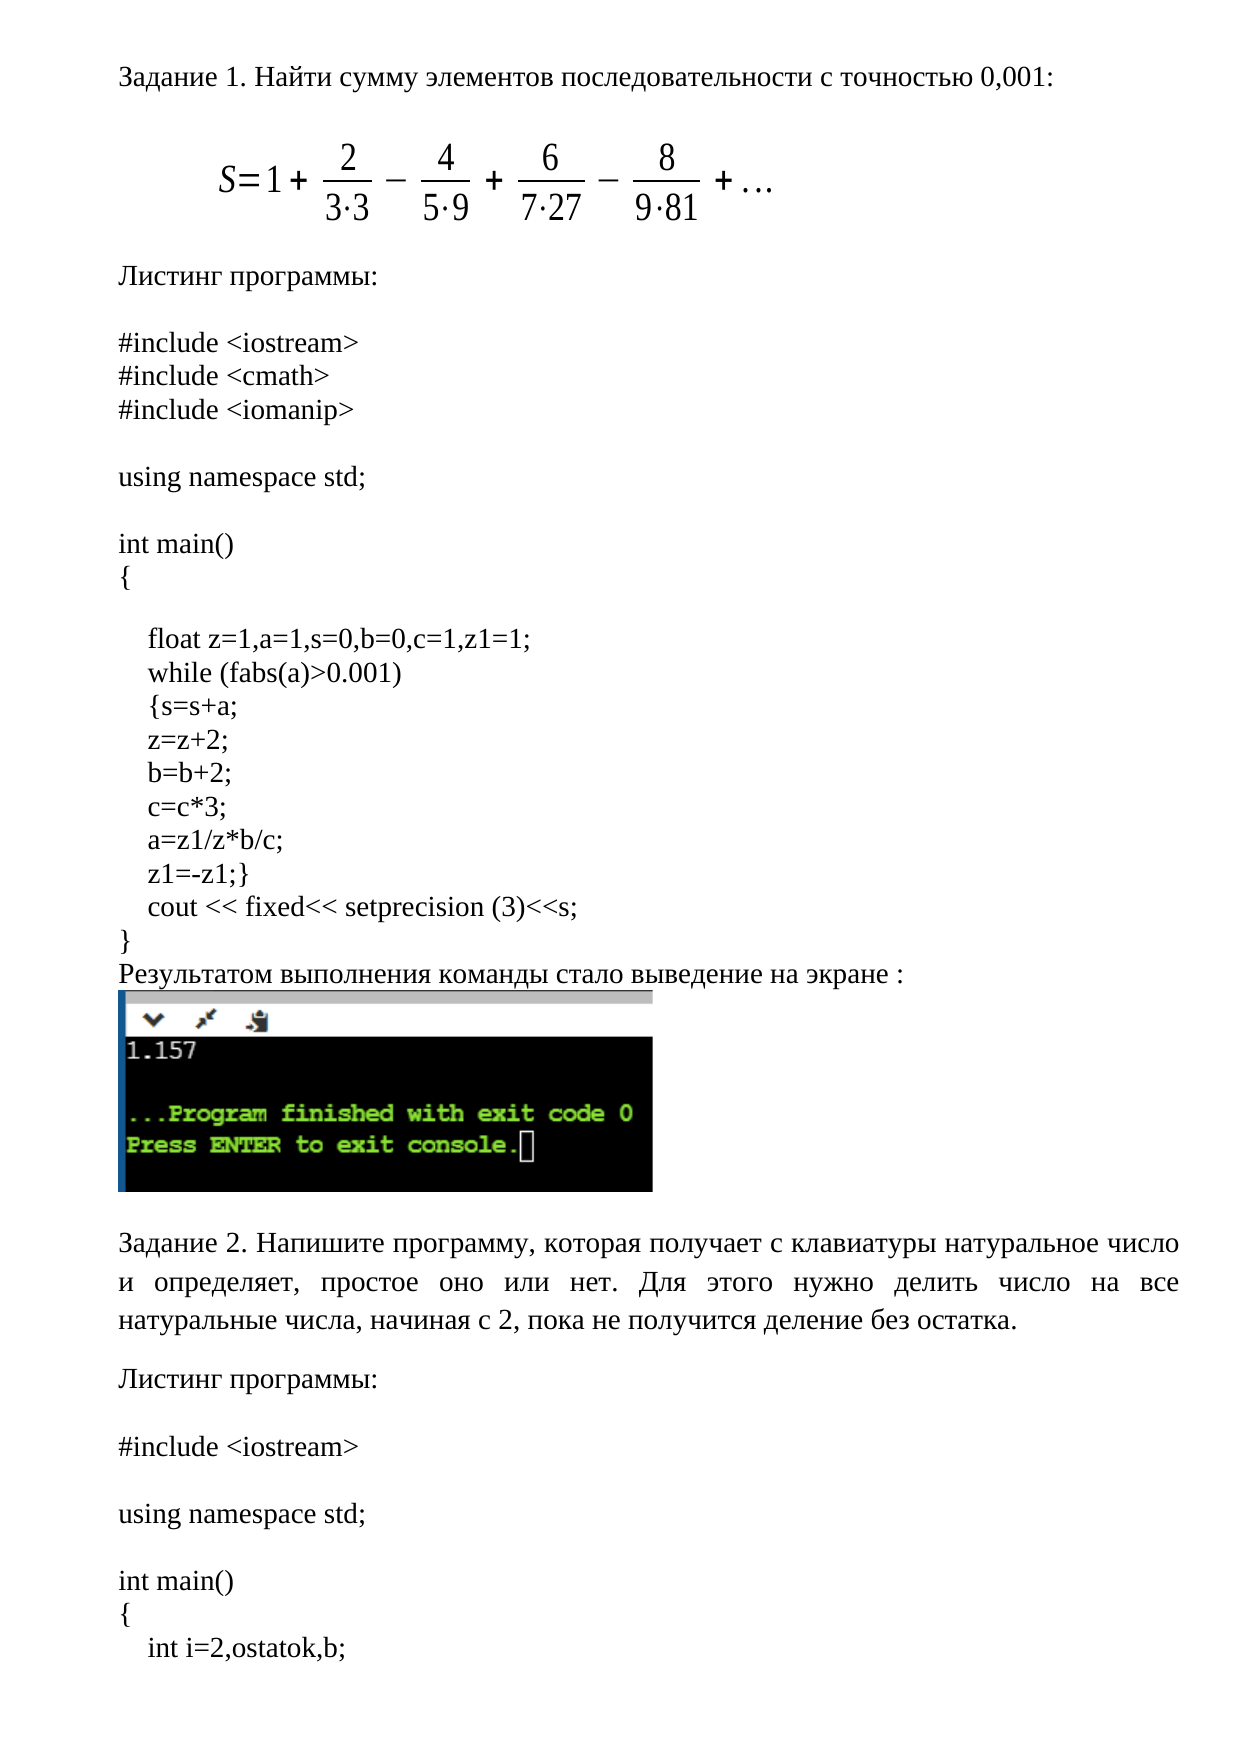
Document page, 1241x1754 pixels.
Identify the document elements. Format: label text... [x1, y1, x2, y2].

text using namespace std; [118, 1496, 1181, 1529]
text a=z1/z*b/c; [118, 822, 1181, 856]
text Задание 1. Найти сумму элементов последовательности с точностью 0,001: [118, 59, 1181, 93]
text {s=s+a; [118, 688, 1181, 722]
text #include <cmath> [118, 358, 1181, 392]
text using namespace std; [118, 459, 1181, 492]
text Листинг программы: [118, 1362, 1181, 1395]
text } [118, 923, 1181, 957]
text { [118, 1596, 1181, 1630]
text int main() [118, 526, 1181, 559]
text Задание 2. Напишите программу, которая получает с клавиатуры натуральное число и определяет, простое оно или нет. Для этого нужно делить число на все натуральные числа, начиная с 2, пока не получится деление без остатка. [118, 1225, 1181, 1336]
picture [118, 990, 653, 1192]
text cout << fixed<< setprecision (3)<<s; [118, 889, 1181, 923]
text int main() [118, 1563, 1181, 1596]
text Результатом выполнения команды стало выведение на экране : [118, 957, 1181, 990]
text b=b+2; [118, 755, 1181, 789]
text z=z+2; [118, 722, 1181, 755]
text c=c*3; [118, 789, 1181, 822]
text float z=1,a=1,s=0,b=0,c=1,z1=1; [118, 621, 1181, 655]
text #include <iomanip> [118, 392, 1181, 425]
text Листинг программы: [118, 258, 1181, 291]
text { [118, 559, 1181, 593]
text while (fabs(a)>0.001) [118, 655, 1181, 688]
text #include <iostream> [118, 1429, 1181, 1462]
text z1=-z1;} [118, 856, 1181, 889]
text #include <iostream> [118, 325, 1181, 358]
text int i=2,ostatok,b; [118, 1630, 1181, 1663]
